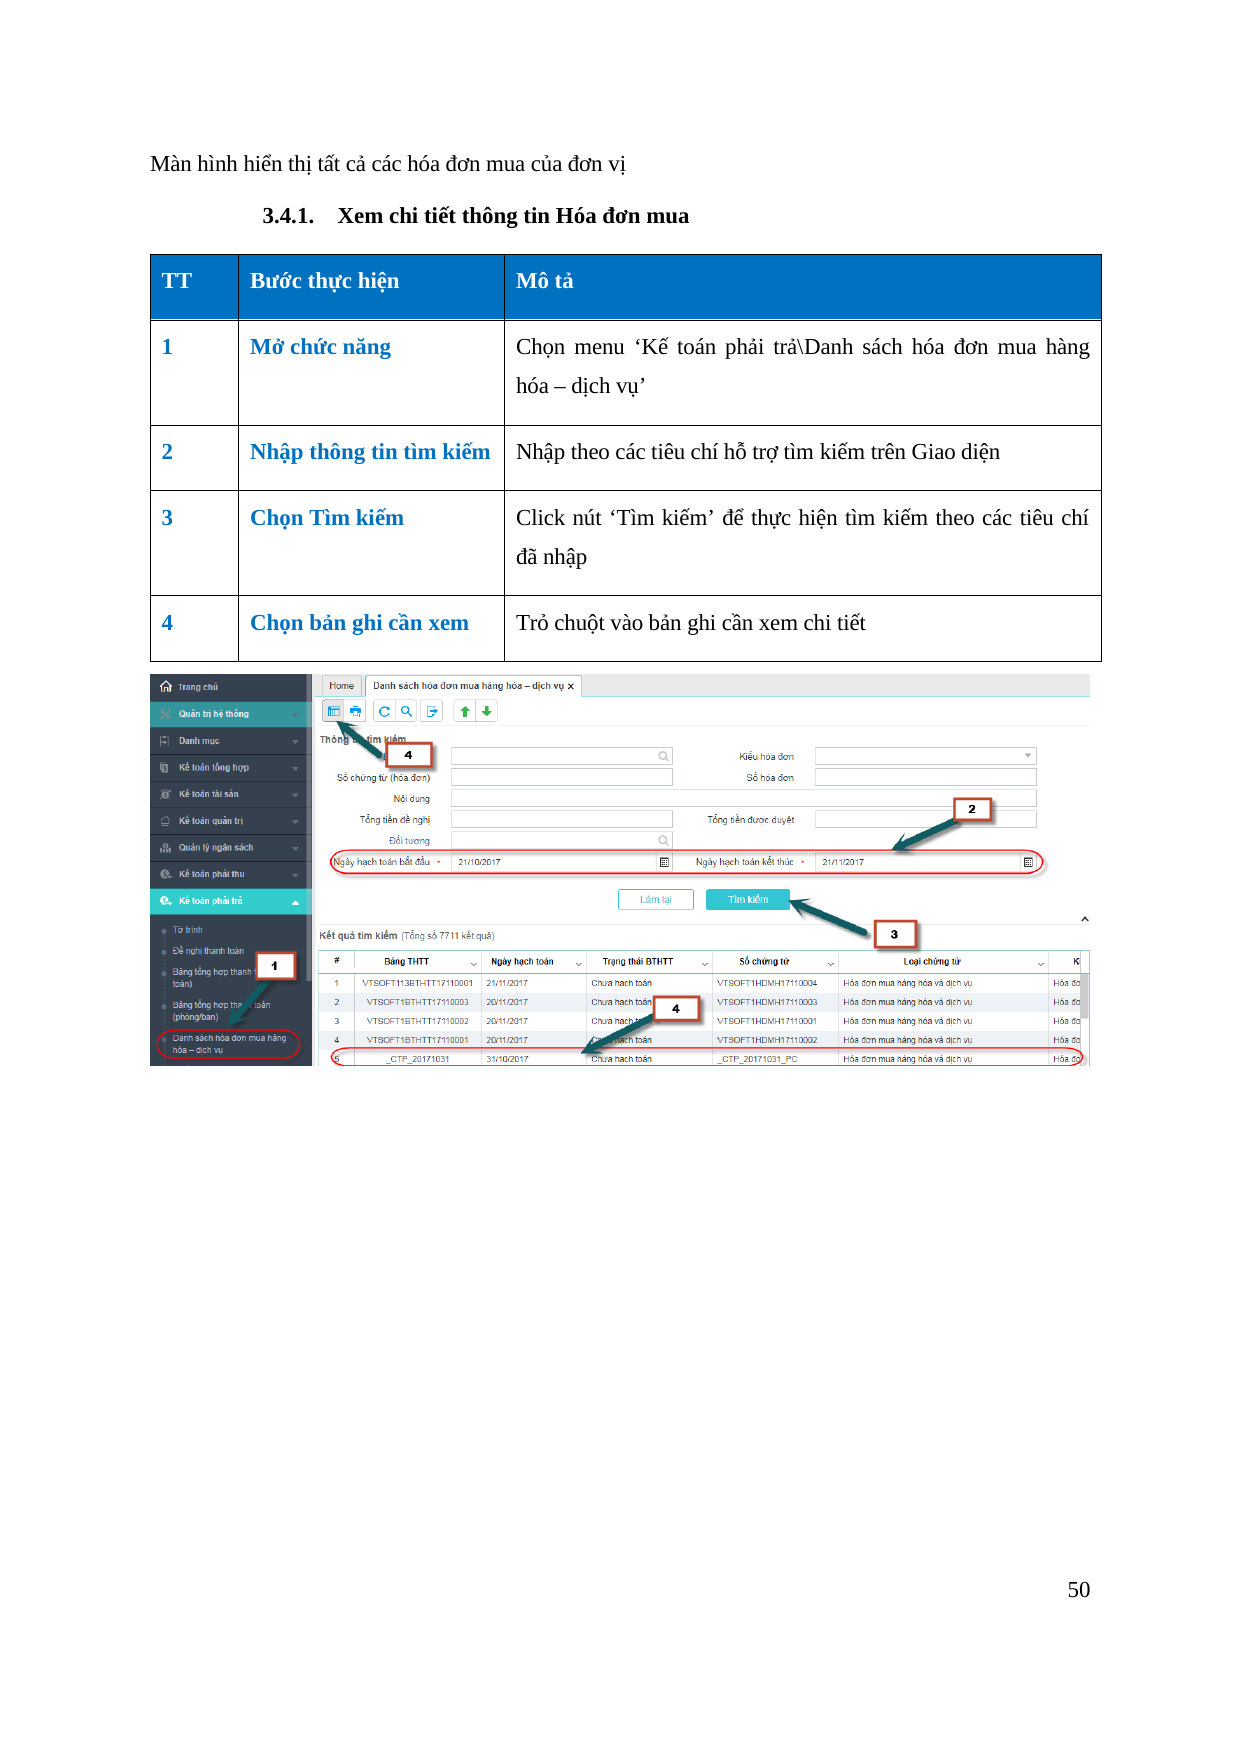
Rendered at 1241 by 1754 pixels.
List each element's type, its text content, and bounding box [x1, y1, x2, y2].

table_cell Chọn menu ‘Kế toán phải trả\Danh sách hóa đơn mua hàng hóa – dịch vụ’ [505, 321, 1101, 424]
text Màn hình hiển thị tất cả các hóa đơn mua của đơn vị [150, 150, 1090, 176]
table_cell 4 [151, 596, 238, 661]
table_cell Click nút ‘Tìm kiếm’ để thực hiện tìm kiếm theo các tiêu chí đã nhập [505, 491, 1101, 595]
list Xem chi tiết thông tin Hóa đơn mua [262, 202, 1090, 228]
table_cell Mở chức năng [239, 321, 504, 424]
table_cell 1 [151, 321, 238, 424]
table_cell Trỏ chuột vào bản ghi cần xem chi tiết [505, 596, 1101, 661]
table_cell Nhập theo các tiêu chí hỗ trợ tìm kiếm trên Giao diện [505, 426, 1101, 490]
table_header Bước thực hiện [239, 255, 504, 319]
table_header TT [151, 255, 238, 319]
table_cell Chọn bản ghi cần xem [239, 596, 504, 661]
table_header Mô tả [505, 255, 1101, 319]
table_cell Nhập thông tin tìm kiếm [239, 426, 504, 490]
table_cell Chọn Tìm kiếm [239, 491, 504, 595]
picture [150, 674, 1091, 1066]
table_cell 2 [151, 426, 238, 490]
table_cell 3 [151, 491, 238, 595]
